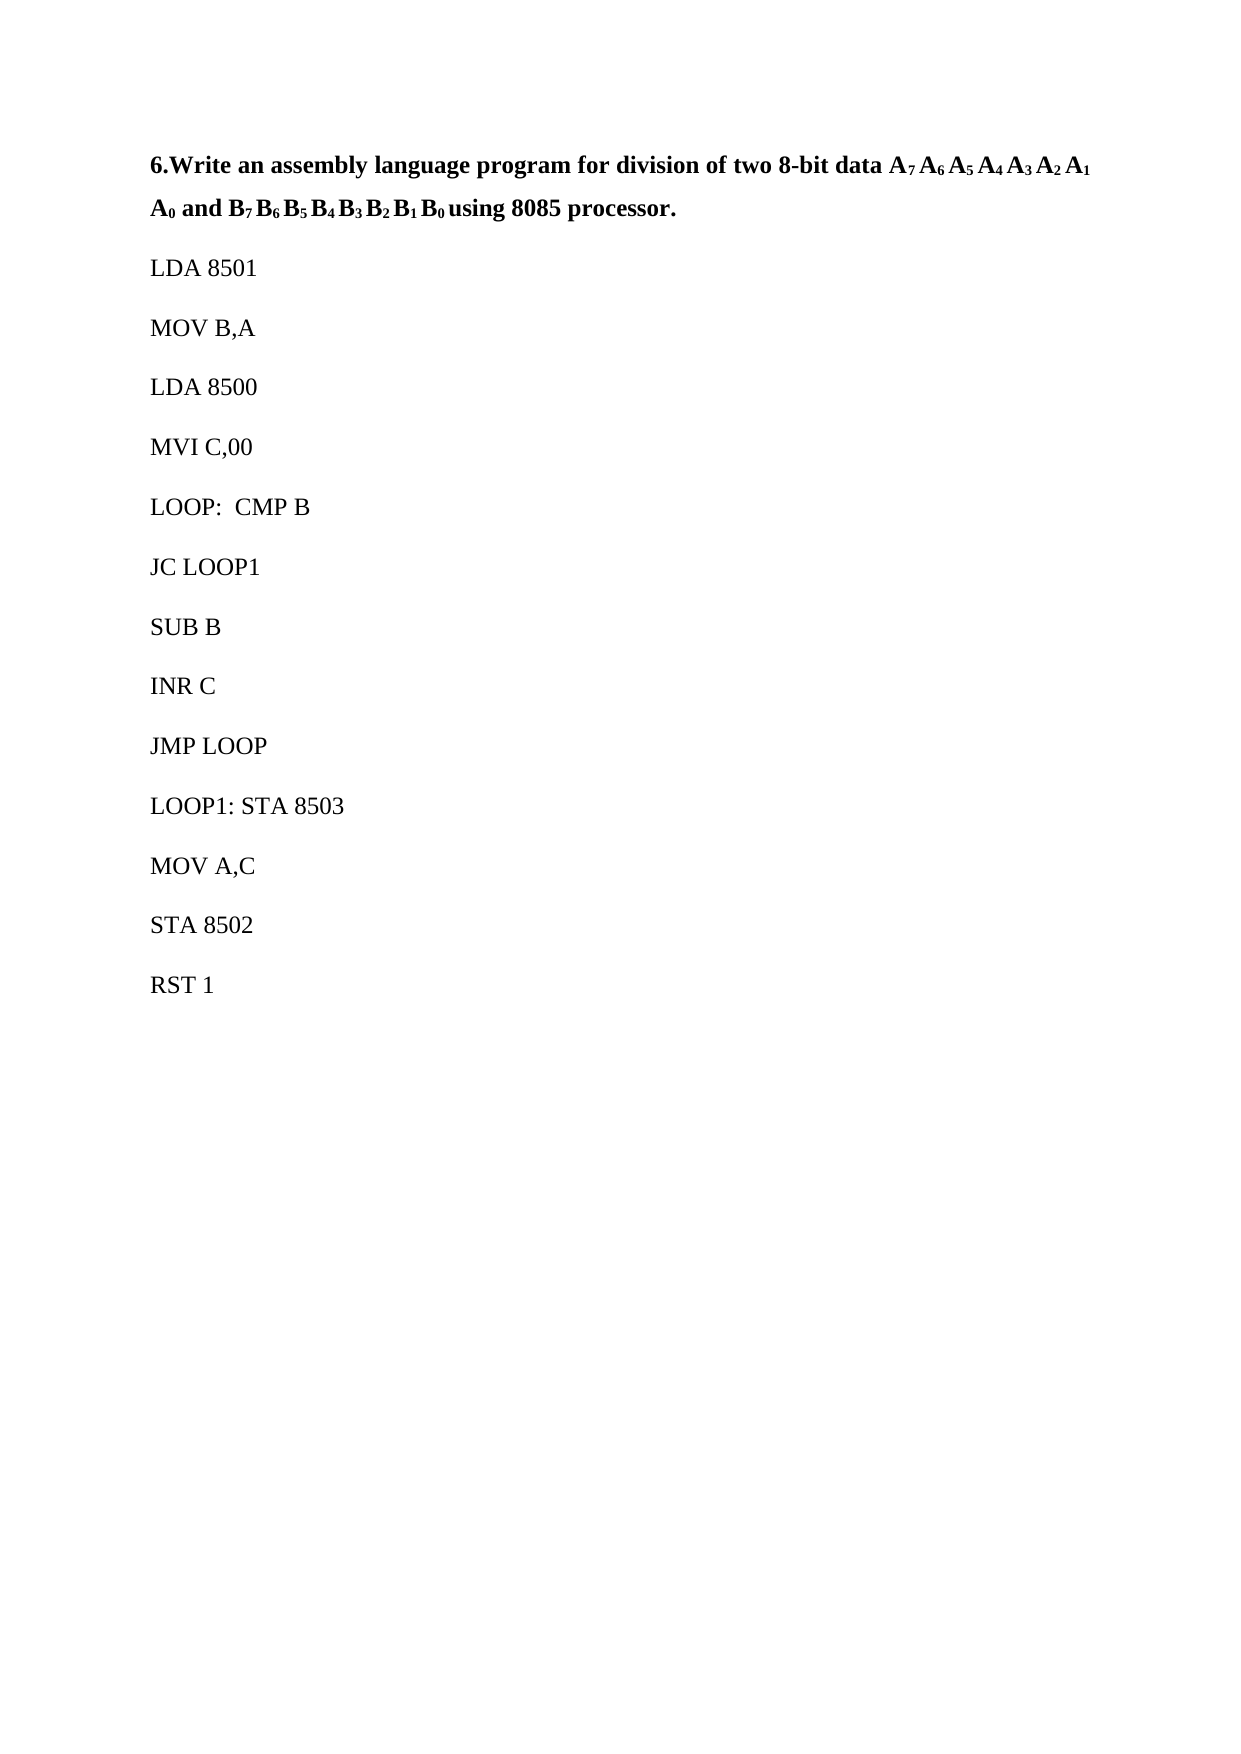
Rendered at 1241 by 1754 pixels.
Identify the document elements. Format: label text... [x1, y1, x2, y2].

text MOV A,C [150, 851, 1090, 879]
text LOOP: CMP B [150, 492, 1090, 521]
text SUB B [150, 612, 1090, 640]
text LOOP1: STA 8503 [150, 791, 1090, 820]
text JMP LOOP [150, 731, 1090, 760]
text LDA 8500 [150, 372, 1090, 401]
text JC LOOP1 [150, 552, 1090, 581]
text LDA 8501 [150, 253, 1090, 282]
text 6.Write an assembly language program for division of two 8-bit data A7 A6 A5 A4 A3 A2 A1 A0 and B7 B6 B5 B4 B3 B2 B1 B0 using 8085 processor. [150, 150, 1090, 222]
text MVI C,00 [150, 432, 1090, 461]
text STA 8502 [150, 911, 1090, 939]
text RST 1 [150, 970, 1090, 999]
text MOV B,A [150, 313, 1090, 341]
text INR C [150, 671, 1090, 700]
